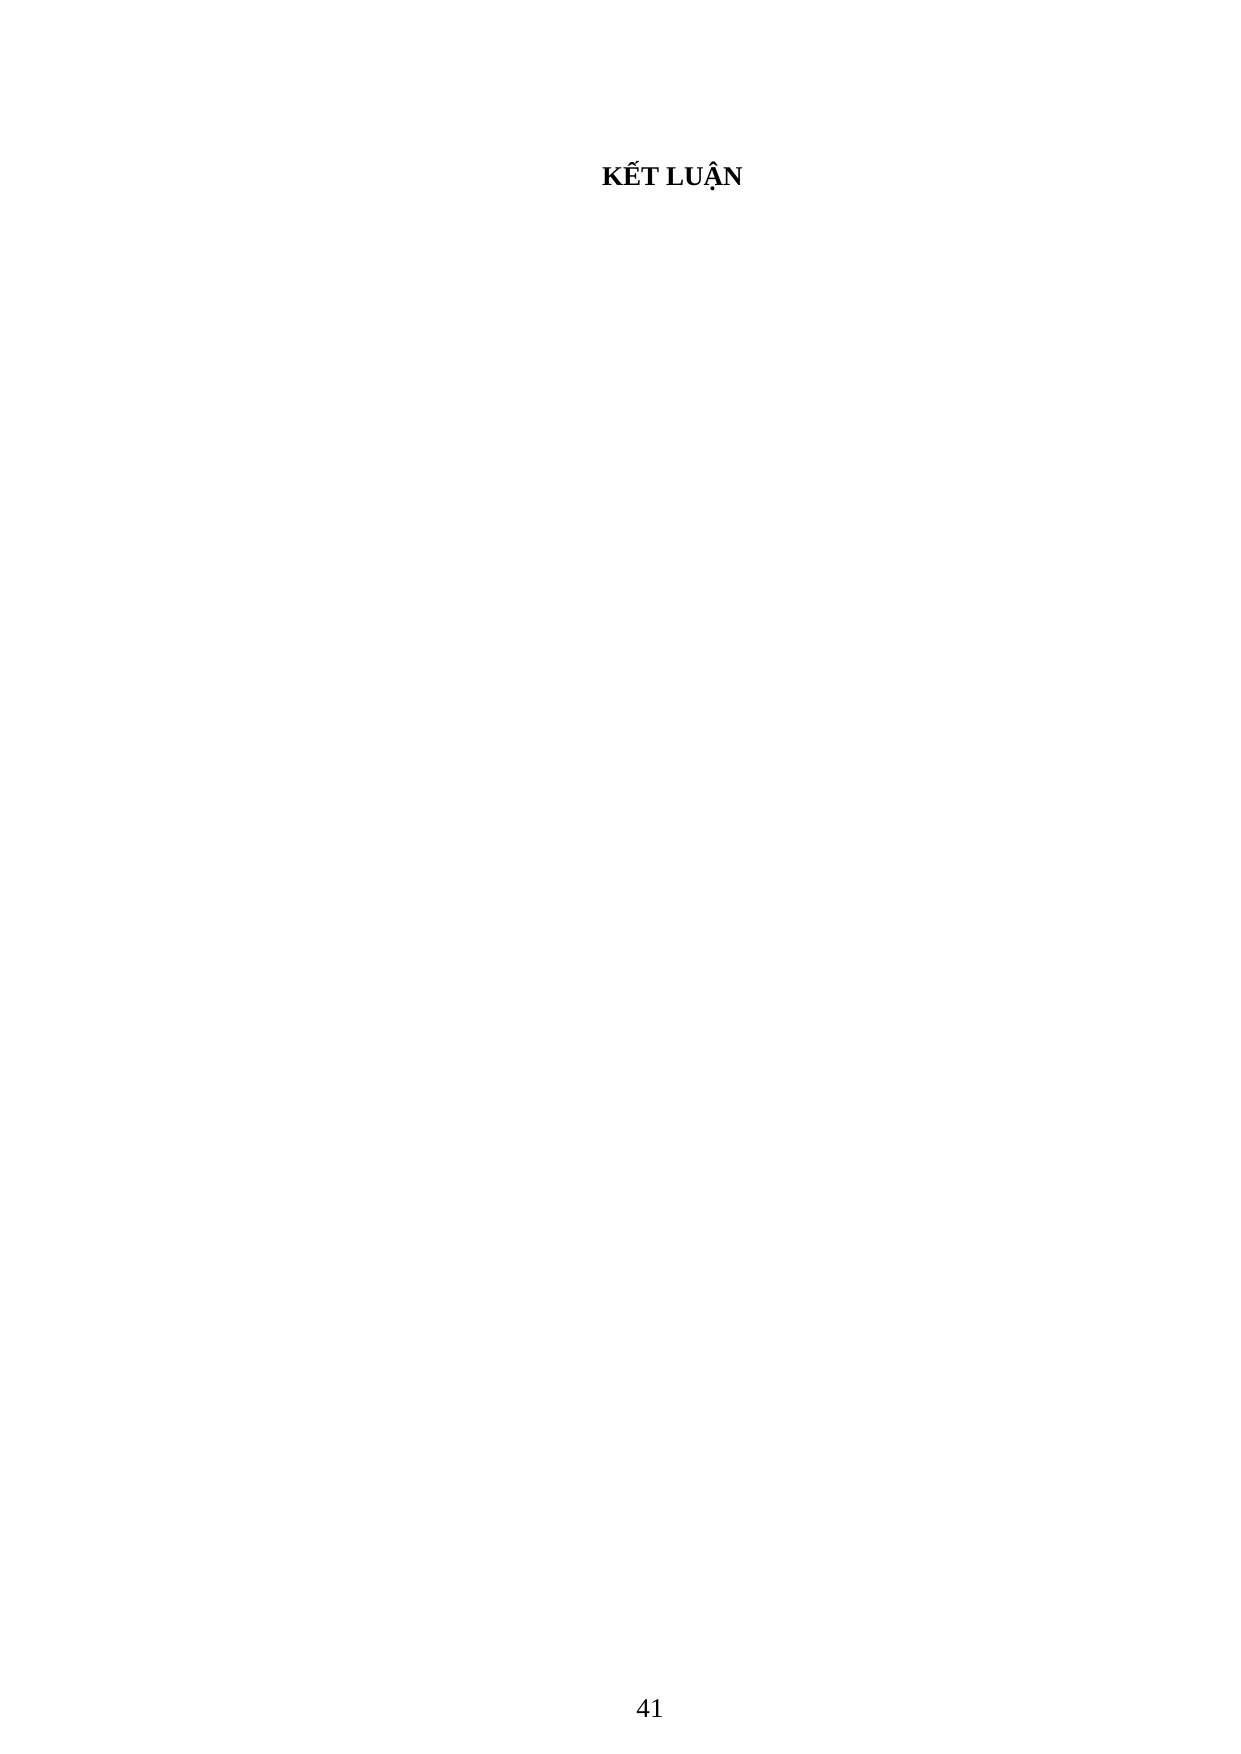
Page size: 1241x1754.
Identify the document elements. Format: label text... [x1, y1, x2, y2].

subtitle KẾT LUẬN [177, 160, 1122, 191]
